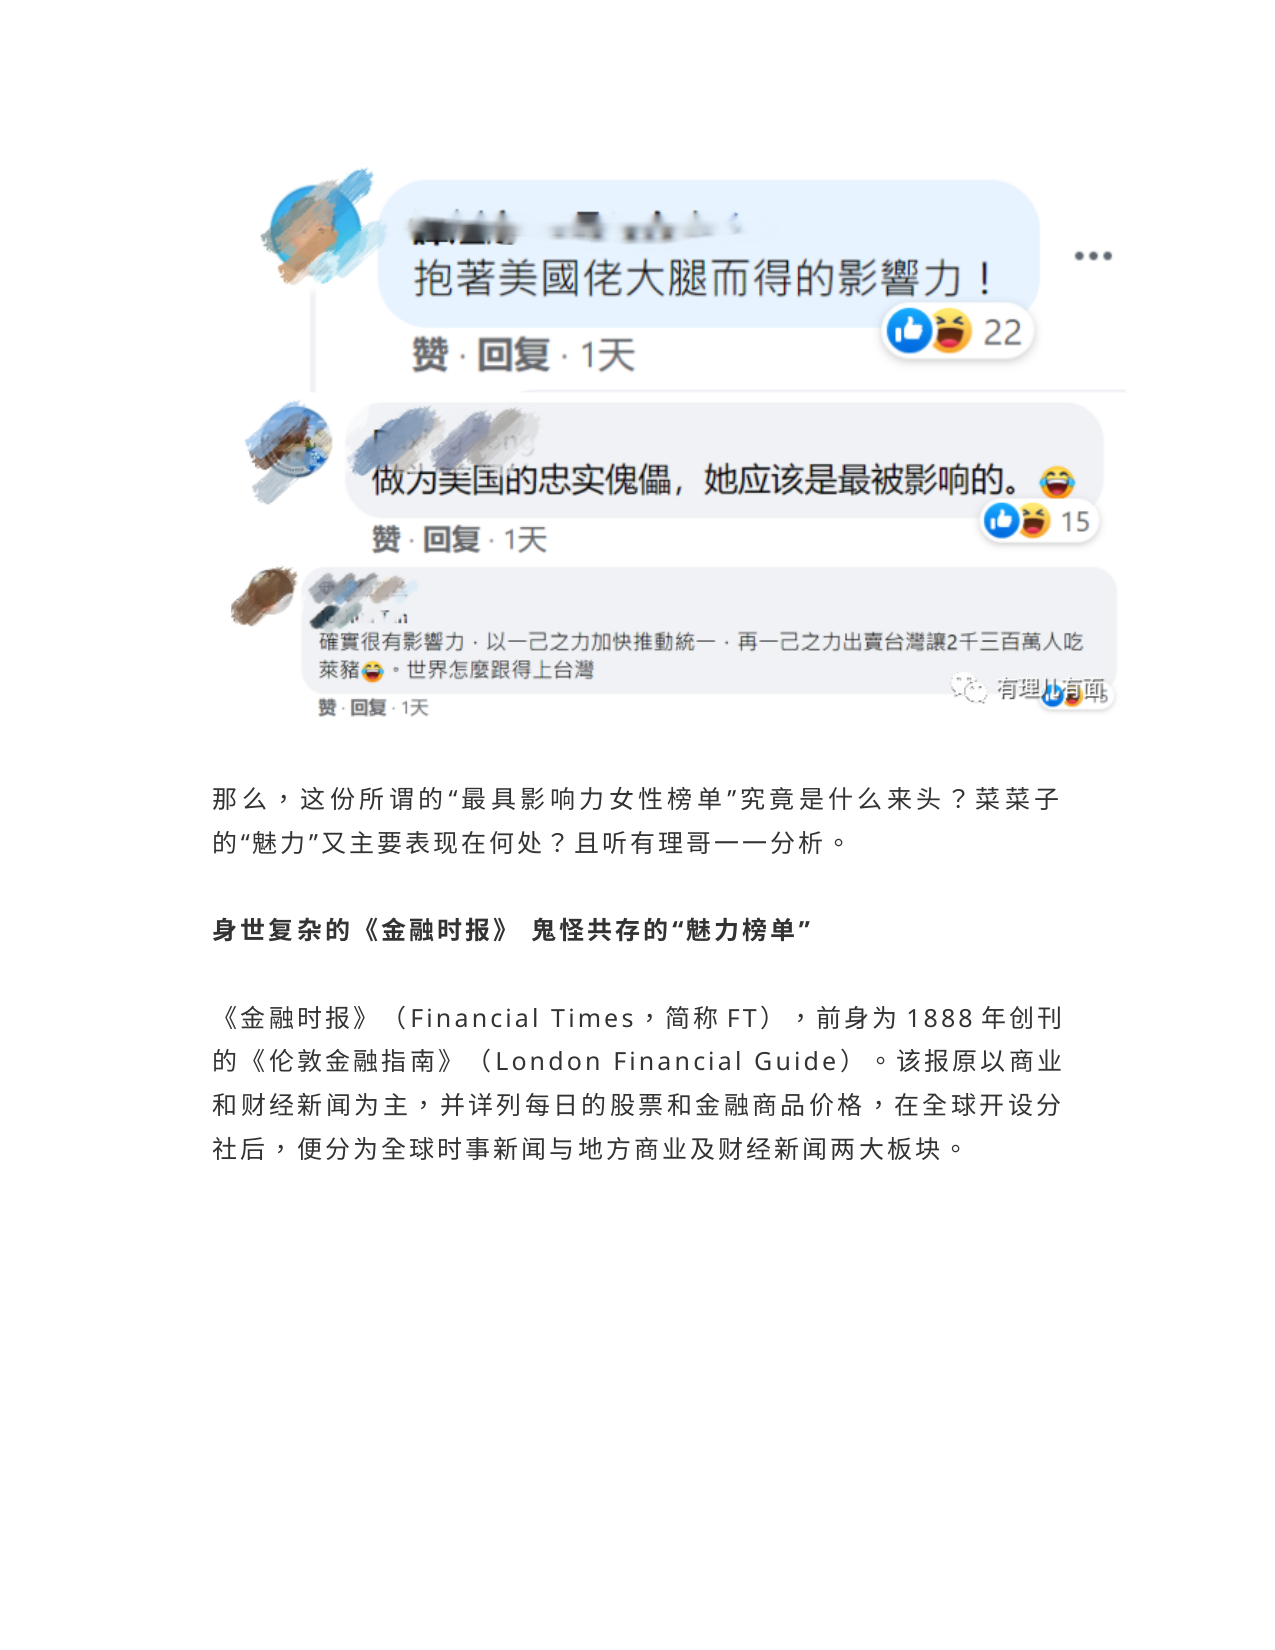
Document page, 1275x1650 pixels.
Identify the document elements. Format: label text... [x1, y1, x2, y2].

text 那么，这份所谓的“最具影响力女性榜单”究竟是什么来头？菜菜子的“魅力”又主要表现在何处？且听有理哥一一分析。 [212, 772, 1062, 859]
text 《金融时报》（Financial Times，简称FT），前身为1888年创刊的《伦敦金融指南》（London Financial Guide）。该报原以商业和财经新闻为主，并详列每日的股票和金融商品价格，在全球开设分社后，便分为全球时事新闻与地方商业及财经新闻两大板块。 [212, 991, 1062, 1166]
picture [231, 150, 1132, 728]
text 身世复杂的《金融时报》 鬼怪共存的“魅力榜单” [212, 903, 1062, 947]
